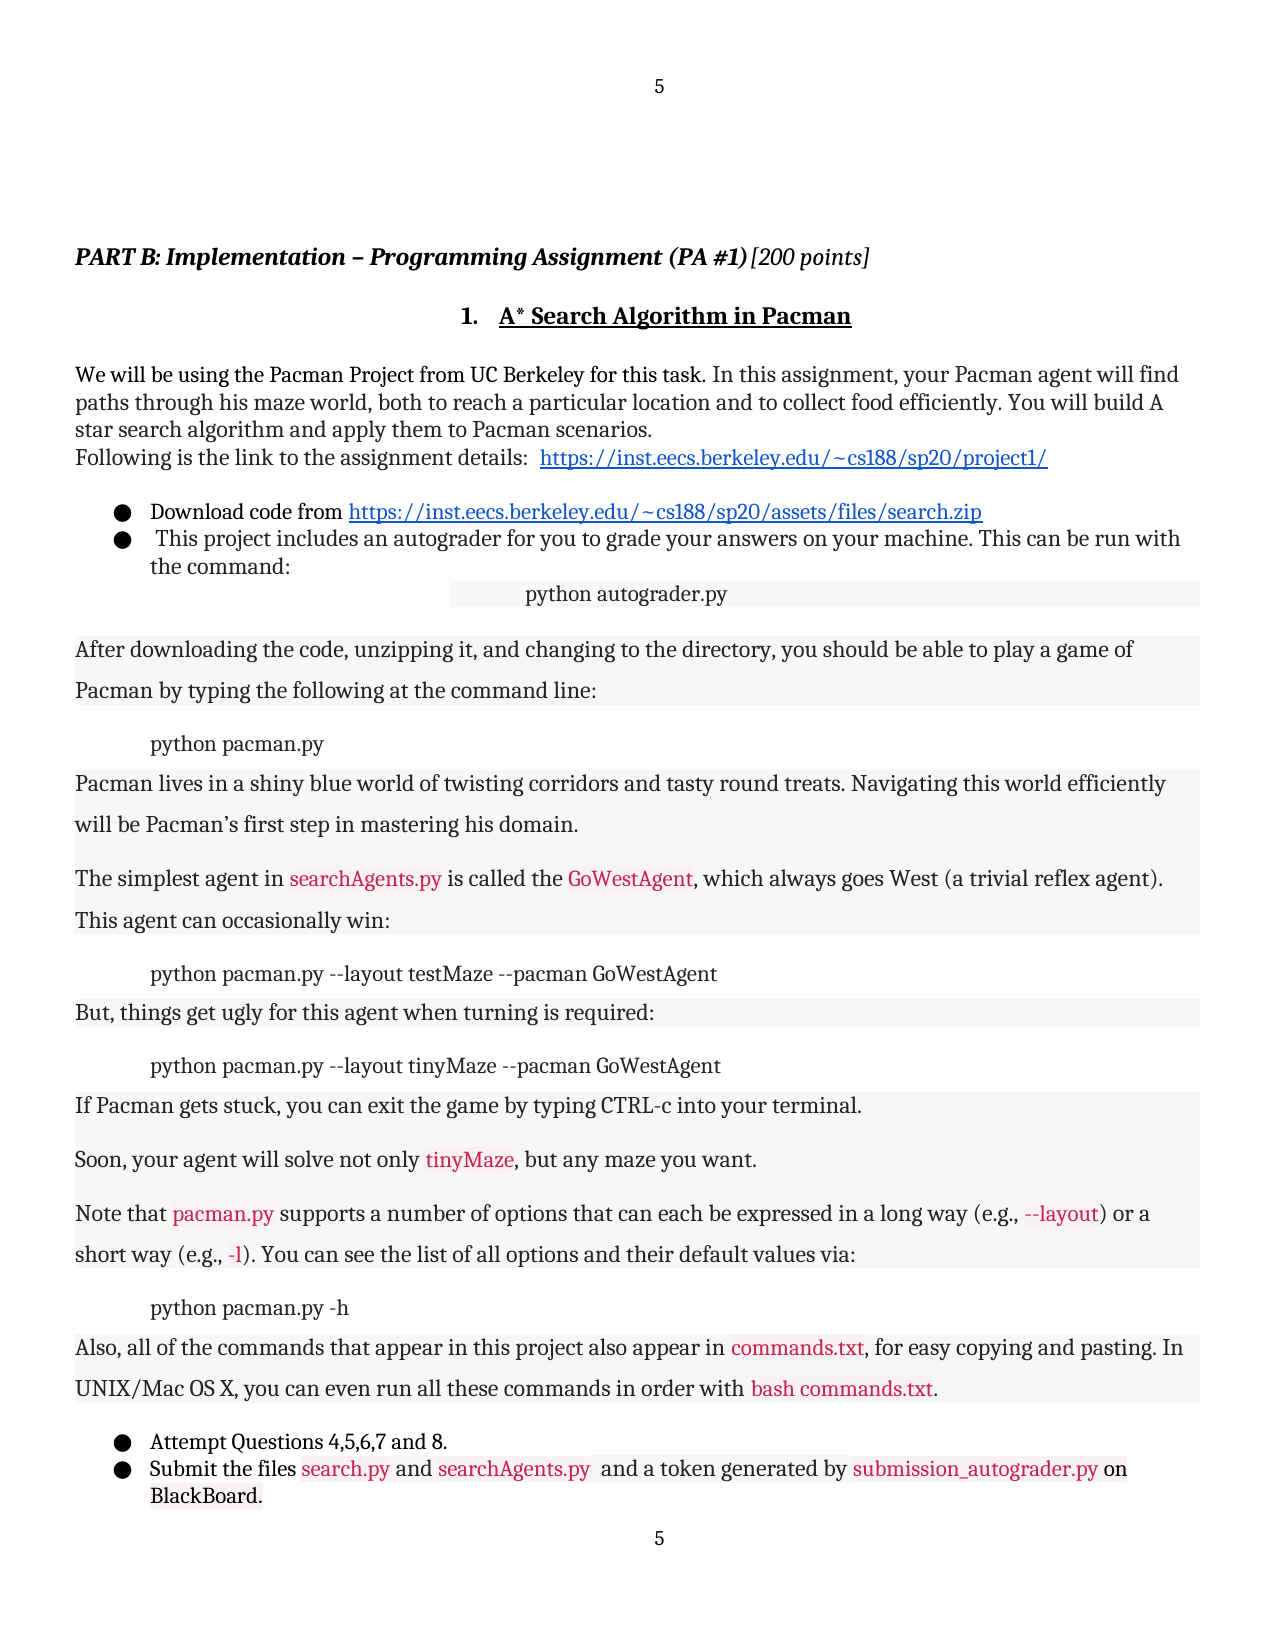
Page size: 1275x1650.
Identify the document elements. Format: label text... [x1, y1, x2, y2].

text We will be using the Pacman Project from UC Berkeley for this task. In this assignment, your Pacman agent will find paths through his maze world, both to reach a particular location and to collect food efficiently. You will build A star search algorithm and apply them to Pacman scenarios. [75, 361, 1200, 444]
text Also, all of the commands that appear in this project also appear in commands.txt, for easy copying and pasting. In UNIX/Mac OS X, you can even run all these commands in order with bash commands.txt. [75, 1334, 1200, 1403]
text python autograder.py [450, 581, 1200, 607]
list Download code from https://inst.eecs.berkeley.edu/~cs188/sp20/assets/files/search.zip [112, 499, 1200, 525]
text python pacman.py --layout testMaze --pacman GoWestAgent [150, 960, 1200, 987]
text If Pacman gets stuck, you can exit the game by typing CTRL-c into your terminal. [75, 1092, 1200, 1119]
text PART B: Implementation – Programming Assignment (PA #1) [200 points] [75, 242, 1200, 271]
text python pacman.py -h [150, 1295, 1200, 1321]
list This project includes an autograder for you to grade your answers on your machine. This can be run with the command: [112, 525, 1200, 581]
list Attempt Questions 4,5,6,7 and 8. [112, 1429, 1200, 1455]
text But, things get ugly for this agent when turning is required: [75, 999, 1200, 1027]
text Following is the link to the assignment details: https://inst.eecs.berkeley.edu/~cs188/sp20/project1/ [75, 444, 1200, 471]
text The simplest agent in searchAgents.py is called the GoWestAgent, which always goes West (a trivial reflex agent). This agent can occasionally win: [75, 865, 1200, 934]
text Pacman lives in a shiny blue world of twisting corridors and tasty round treats. Navigating this world efficiently will be Pacman’s first step in mastering his domain. [75, 770, 1200, 839]
list A* Search Algorithm in Pacman [112, 302, 1200, 331]
text python pacman.py --layout tinyMaze --pacman GoWestAgent [150, 1053, 1200, 1079]
text Soon, your agent will solve not only tinyMaze, but any maze you want. [75, 1146, 1200, 1173]
list Submit the files search.py and searchAgents.py and a token generated by submission_autograder.py on BlackBoard. [112, 1455, 1200, 1509]
text python pacman.py [150, 731, 1200, 757]
text Note that pacman.py supports a number of options that can each be expressed in a long way (e.g., --layout) or a short way (e.g., -l). You can see the list of all options and their default values via: [75, 1199, 1200, 1268]
text After downloading the code, unzipping it, and changing to the directory, you should be able to play a game of Pacman by typing the following at the command line: [75, 636, 1200, 705]
